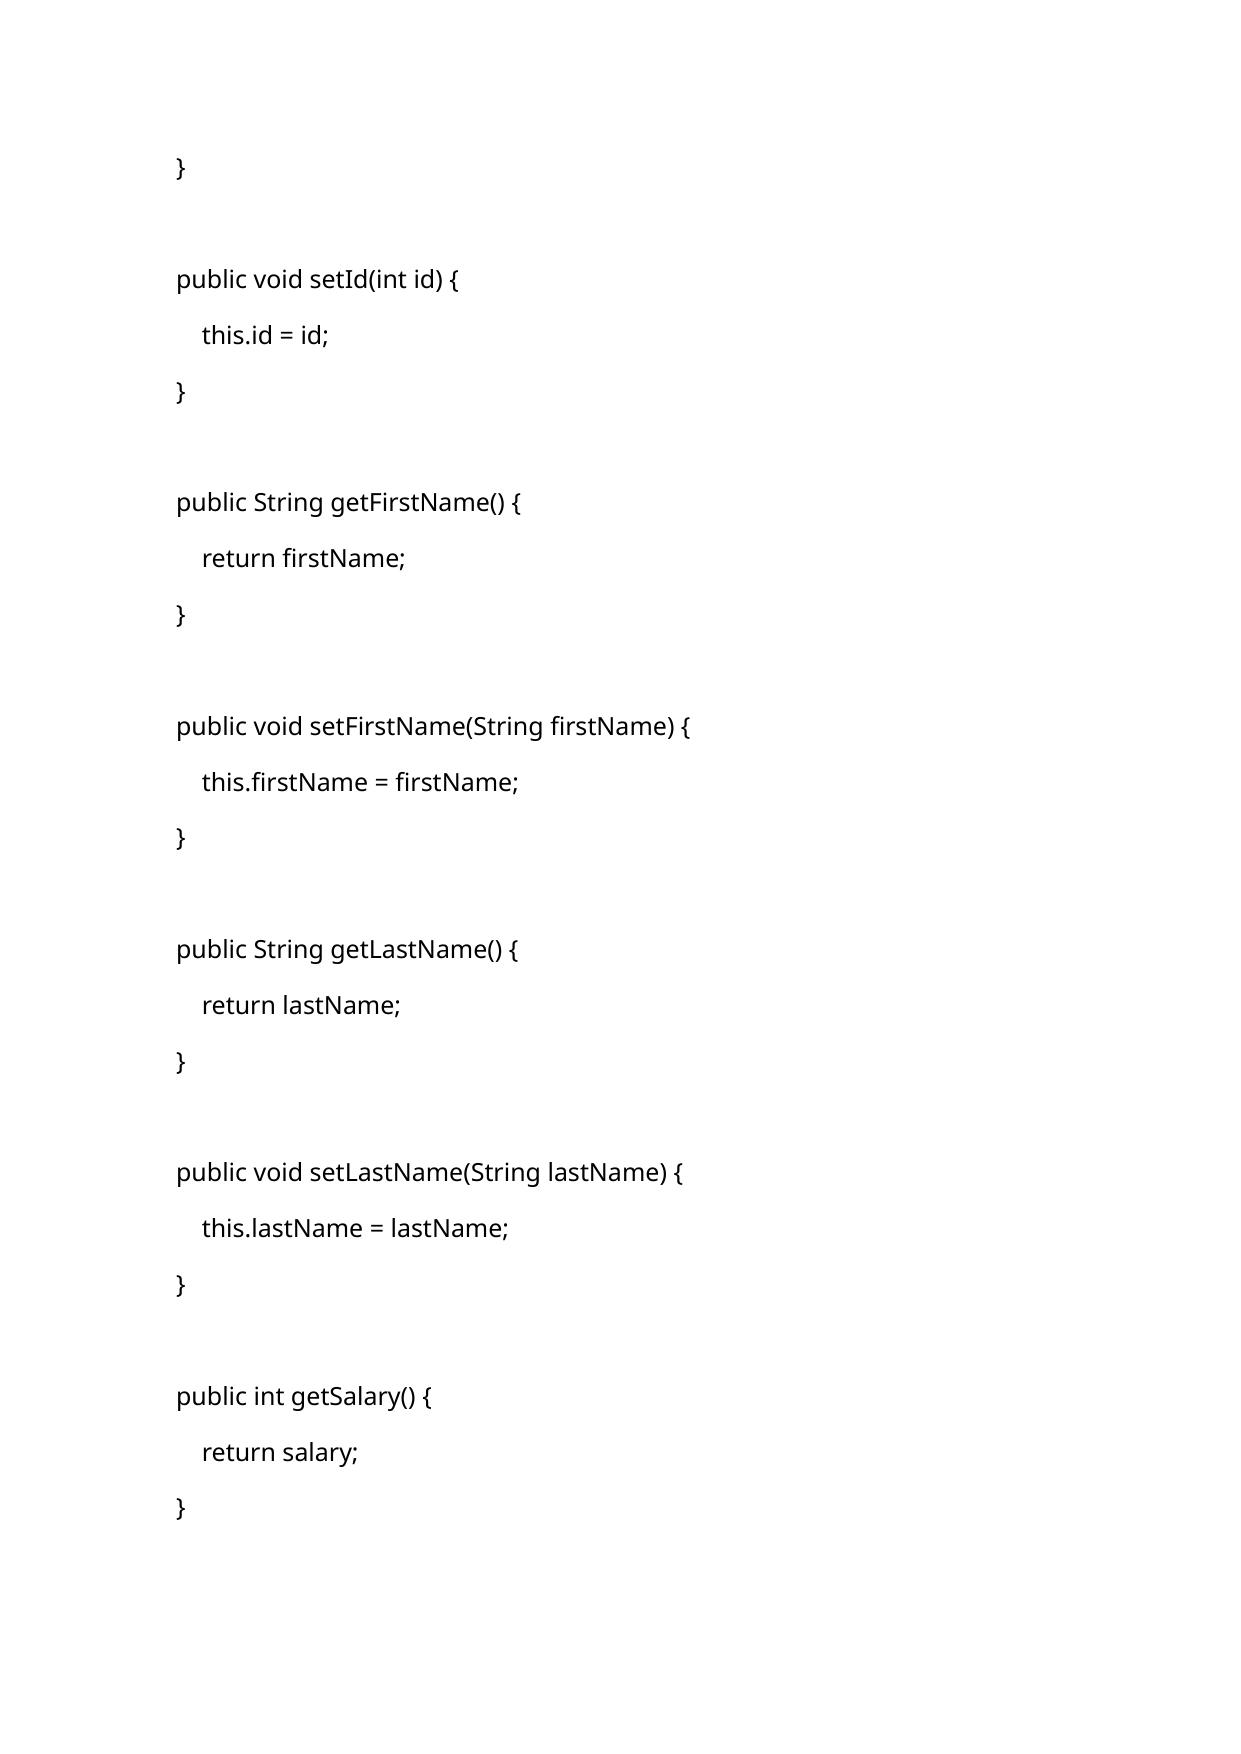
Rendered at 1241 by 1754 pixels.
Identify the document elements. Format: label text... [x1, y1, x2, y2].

text public void setFirstName(String firstName) { [150, 708, 1090, 742]
text } [150, 373, 1090, 407]
text } [150, 1043, 1090, 1077]
text } [150, 150, 1090, 184]
text return firstName; [150, 541, 1090, 575]
text } [150, 1490, 1090, 1524]
text } [150, 1267, 1090, 1301]
text public String getLastName() { [150, 932, 1090, 966]
text public void setId(int id) { [150, 262, 1090, 296]
text public void setLastName(String lastName) { [150, 1155, 1090, 1189]
text } [150, 820, 1090, 854]
text } [150, 597, 1090, 631]
text this.firstName = firstName; [150, 764, 1090, 798]
text return lastName; [150, 987, 1090, 1022]
text this.id = id; [150, 317, 1090, 352]
text return salary; [150, 1434, 1090, 1468]
text public int getSalary() { [150, 1378, 1090, 1412]
text public String getFirstName() { [150, 485, 1090, 519]
text this.lastName = lastName; [150, 1211, 1090, 1245]
